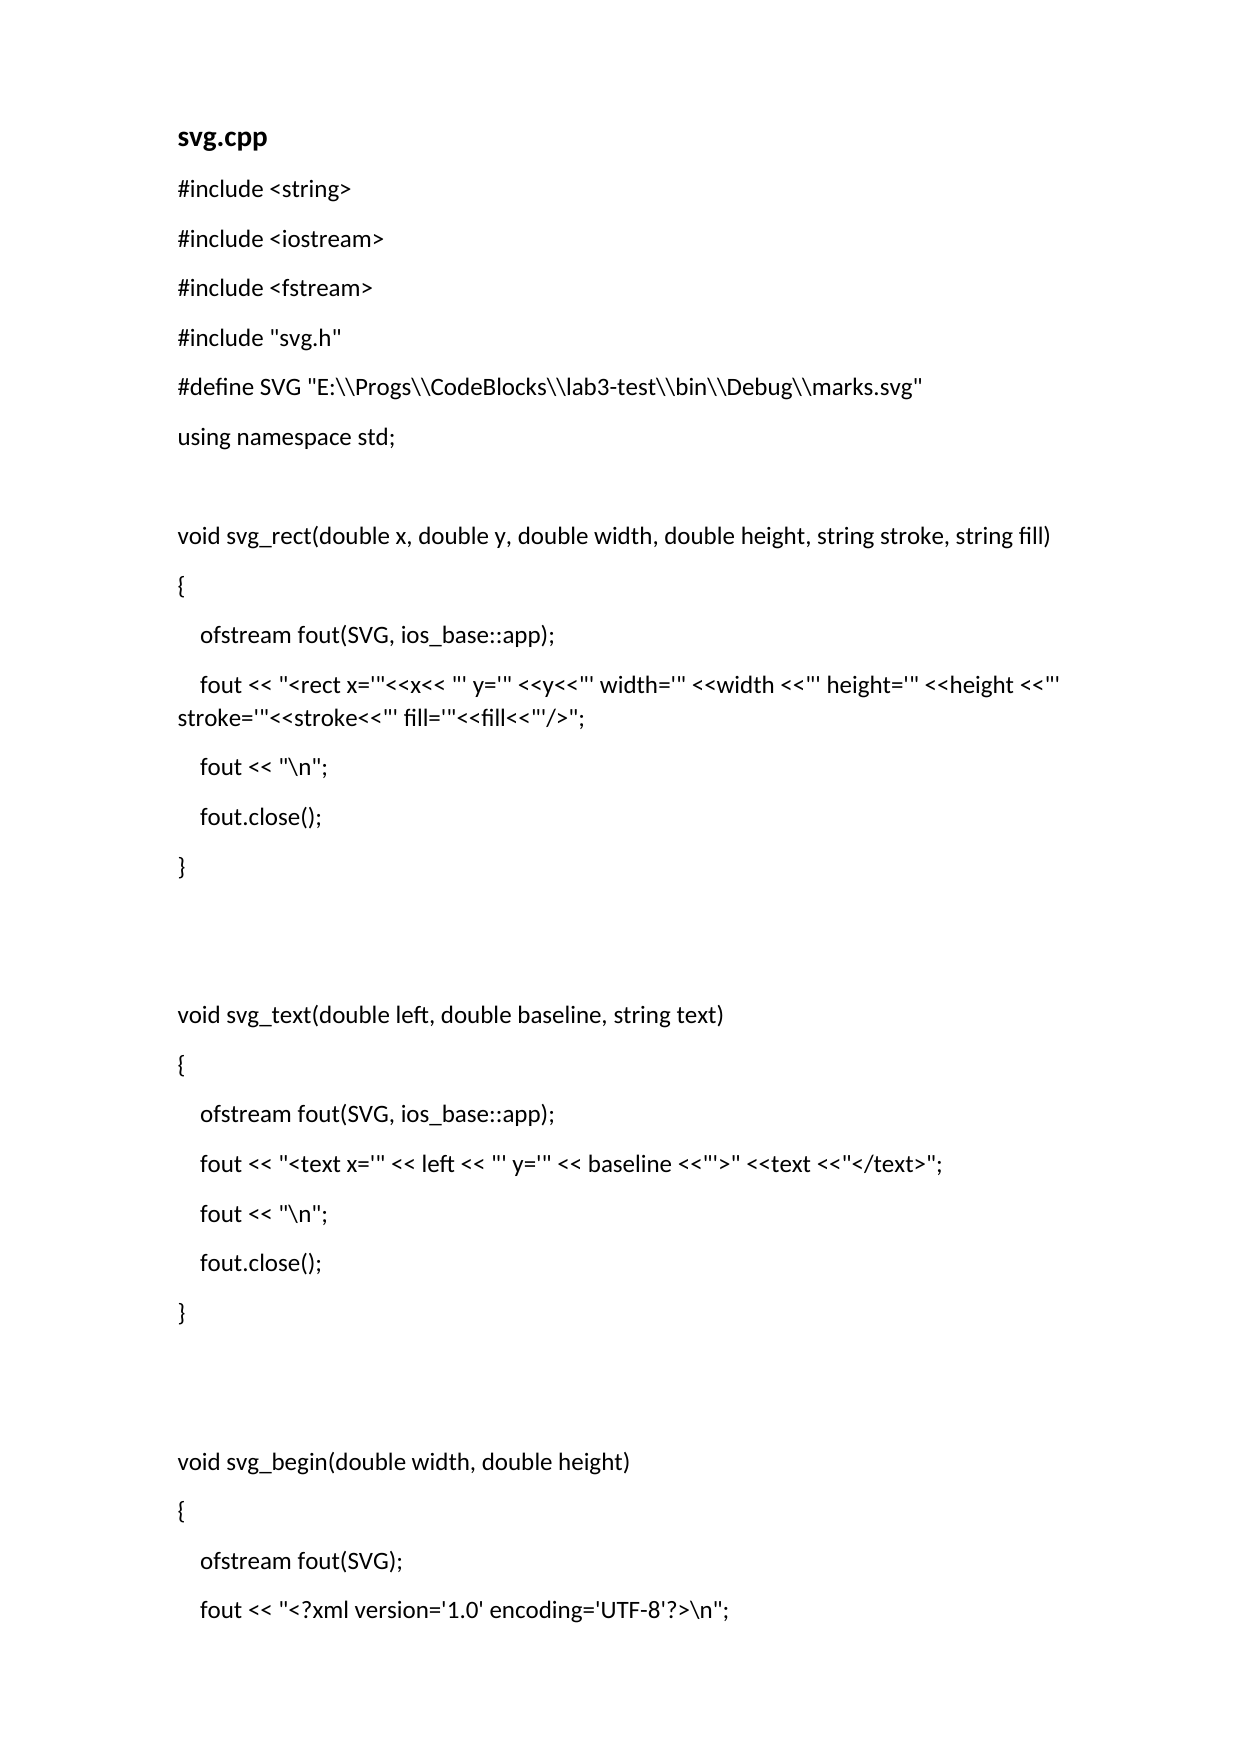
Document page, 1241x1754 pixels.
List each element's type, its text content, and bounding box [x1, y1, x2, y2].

text { [177, 1495, 1152, 1526]
text #include "svg.h" [177, 322, 1152, 352]
text ofstream fout(SVG, ios_base::app); [177, 619, 1152, 650]
text fout << "<rect x='"<<x<< "' y='" <<y<<"' width='" <<width <<"' height='" <<height <<"' stroke='"<<stroke<<"' fill='"<<fill<<"'/>"; [177, 669, 1152, 732]
text fout << "\n"; [177, 1198, 1152, 1228]
text fout.close(); [177, 801, 1152, 832]
text svg.cpp [177, 118, 1152, 154]
text ofstream fout(SVG, ios_base::app); [177, 1099, 1152, 1129]
text fout << "\n"; [177, 752, 1152, 782]
text fout.close(); [177, 1247, 1152, 1278]
text } [177, 851, 1152, 881]
text } [177, 1297, 1152, 1327]
text #define SVG "E:\\Progs\\CodeBlocks\\lab3-test\\bin\\Debug\\marks.svg" [177, 372, 1152, 402]
text #include <fstream> [177, 272, 1152, 303]
text #include <iostream> [177, 223, 1152, 253]
text ofstream fout(SVG); [177, 1545, 1152, 1575]
text void svg_text(double left, double baseline, string text) [177, 999, 1152, 1030]
text fout << "<?xml version='1.0' encoding='UTF-8'?>\n"; [177, 1594, 1152, 1625]
text { [177, 570, 1152, 600]
text fout << "<text x='" << left << "' y='" << baseline <<"'>" <<text <<"</text>"; [177, 1148, 1152, 1179]
text void svg_begin(double width, double height) [177, 1446, 1152, 1476]
text using namespace std; [177, 421, 1152, 452]
text #include <string> [177, 173, 1152, 204]
text { [177, 1049, 1152, 1079]
text void svg_rect(double x, double y, double width, double height, string stroke, string fill) [177, 520, 1152, 551]
